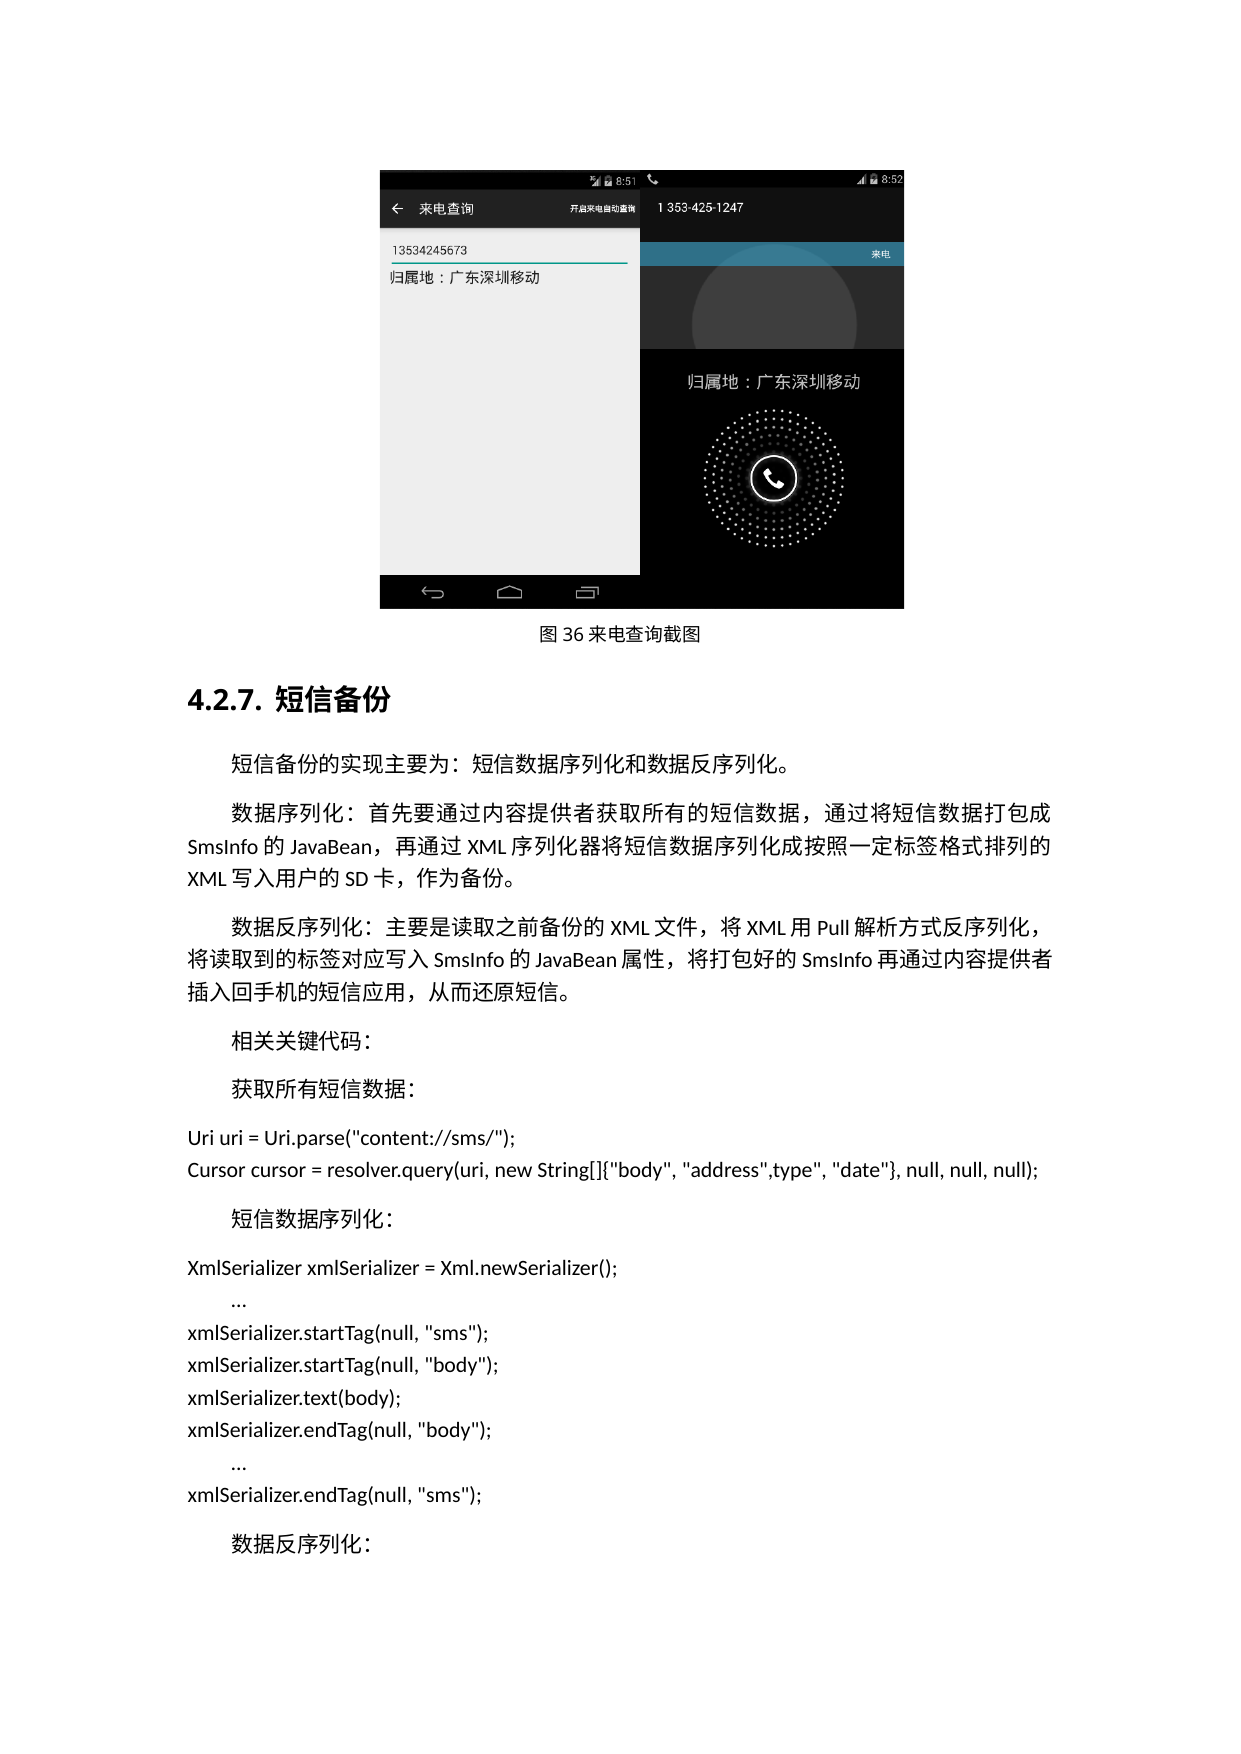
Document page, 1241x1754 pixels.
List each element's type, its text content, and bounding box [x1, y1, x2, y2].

text xmlSerializer.endTag(null, "sms"); [187, 1478, 1053, 1511]
text xmlSerializer.endTag(null, "body"); [187, 1413, 1053, 1446]
picture [379, 170, 905, 609]
text 数据反序列化：主要是读取之前备份的XML文件，将XML用Pull解析方式反序列化，将读取到的标签对应写入SmsInfo的JavaBean属性，将打包好的SmsInfo再通过内容提供者插入回手机的短信应用，从而还原短信。 [187, 909, 1053, 1007]
text xmlSerializer.startTag(null, "body"); [187, 1348, 1053, 1381]
text 短信数据序列化： [187, 1202, 1053, 1234]
text Uri uri = Uri.parse("content://sms/"); [187, 1121, 1053, 1153]
text 数据序列化：首先要通过内容提供者获取所有的短信数据，通过将短信数据打包成SmsInfo的JavaBean，再通过XML序列化器将短信数据序列化成按照一定标签格式排列的XML写入用户的SD卡，作为备份。 [187, 796, 1053, 893]
text 短信备份的实现主要为：短信数据序列化和数据反序列化。 [187, 747, 1053, 779]
text … [187, 1283, 1053, 1316]
subtitle 短信备份 [187, 666, 1053, 731]
text xmlSerializer.startTag(null, "sms"); [187, 1316, 1053, 1348]
text Cursor cursor = resolver.query(uri, new String[]{"body", "address",type", "date"}, null, null, null); [187, 1153, 1053, 1186]
text 获取所有短信数据： [187, 1072, 1053, 1104]
text … [187, 1446, 1053, 1478]
text xmlSerializer.text(body); [187, 1381, 1053, 1413]
text 数据反序列化： [187, 1527, 1053, 1559]
text XmlSerializer xmlSerializer = Xml.newSerializer(); [187, 1251, 1053, 1283]
text 相关关键代码： [187, 1023, 1053, 1056]
